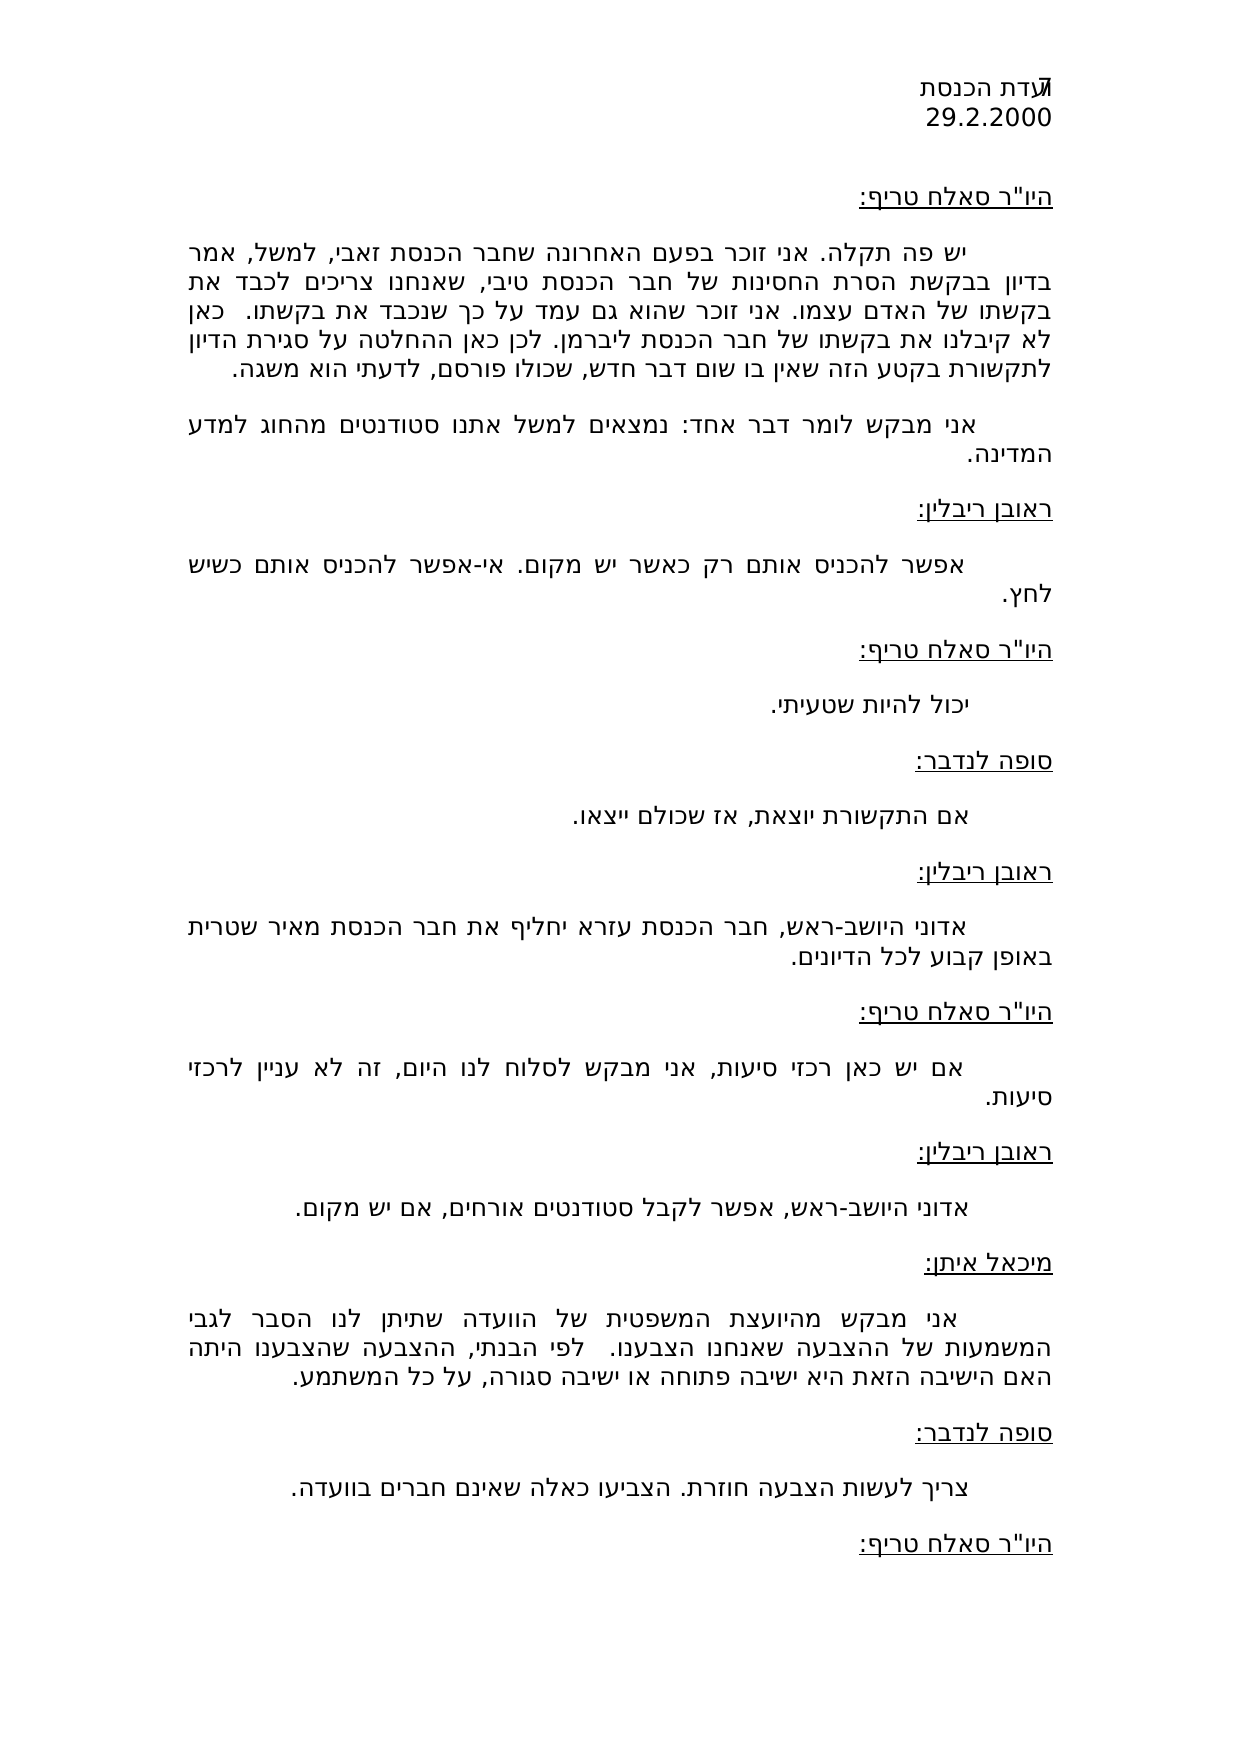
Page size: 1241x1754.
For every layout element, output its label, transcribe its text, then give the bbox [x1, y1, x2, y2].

text אם התקשורת יוצאת, אז שכולם ייצאו. [187, 801, 1053, 831]
text ראובן ריבלין: [187, 495, 1053, 524]
text ראובן ריבלין: [187, 857, 1053, 886]
text היו"ר סאלח טריף: [187, 635, 1053, 664]
text סופה לנדבר: [187, 1418, 1053, 1447]
text היו"ר סאלח טריף: [187, 182, 1053, 211]
text אם יש כאן רכזי סיעות, אני מבקש לסלוח לנו היום, זה לא עניין לרכזי סיעות. [187, 1053, 1053, 1111]
text סופה לנדבר: [187, 746, 1053, 775]
text היו"ר סאלח טריף: [187, 997, 1053, 1026]
text אדוני היושב-ראש, חבר הכנסת עזרא יחליף את חבר הכנסת מאיר שטרית באופן קבוע לכל הדיונים. [187, 912, 1053, 971]
text מיכאל איתן: [187, 1248, 1053, 1278]
text יש פה תקלה. אני זוכר בפעם האחרונה שחבר הכנסת זאבי, למשל, אמר בדיון בבקשת הסרת החסינות של חבר הכנסת טיבי, שאנחנו צריכים לכבד את בקשתו של האדם עצמו. אני זוכר שהוא גם עמד על כך שנכבד את בקשתו. כאן לא קיבלנו את בקשתו של חבר הכנסת ליברמן. לכן כאן ההחלטה על סגירת הדיון לתקשורת בקטע הזה שאין בו שום דבר חדש, שכולו פורסם, לדעתי הוא משגה. [187, 238, 1053, 384]
text אדוני היושב-ראש, אפשר לקבל סטודנטים אורחים, אם יש מקום. [187, 1193, 1053, 1222]
text אני מבקש מהיועצת המשפטית של הוועדה שתיתן לנו הסבר לגבי המשמעות של ההצבעה שאנחנו הצבענו. לפי הבנתי, ההצבעה שהצבענו היתה האם הישיבה הזאת היא ישיבה פתוחה או ישיבה סגורה, על כל המשתמע. [187, 1304, 1053, 1391]
text אפשר להכניס אותם רק כאשר יש מקום. אי-אפשר להכניס אותם כשיש לחץ. [187, 550, 1053, 608]
text אני מבקש לומר דבר אחד: נמצאים למשל אתנו סטודנטים מהחוג למדע המדינה. [187, 410, 1053, 468]
text ראובן ריבלין: [187, 1137, 1053, 1167]
text צריך לעשות הצבעה חוזרת. הצביעו כאלה שאינם חברים בוועדה. [187, 1473, 1053, 1502]
text יכול להיות שטעיתי. [187, 690, 1053, 719]
text היו"ר סאלח טריף: [187, 1529, 1053, 1558]
